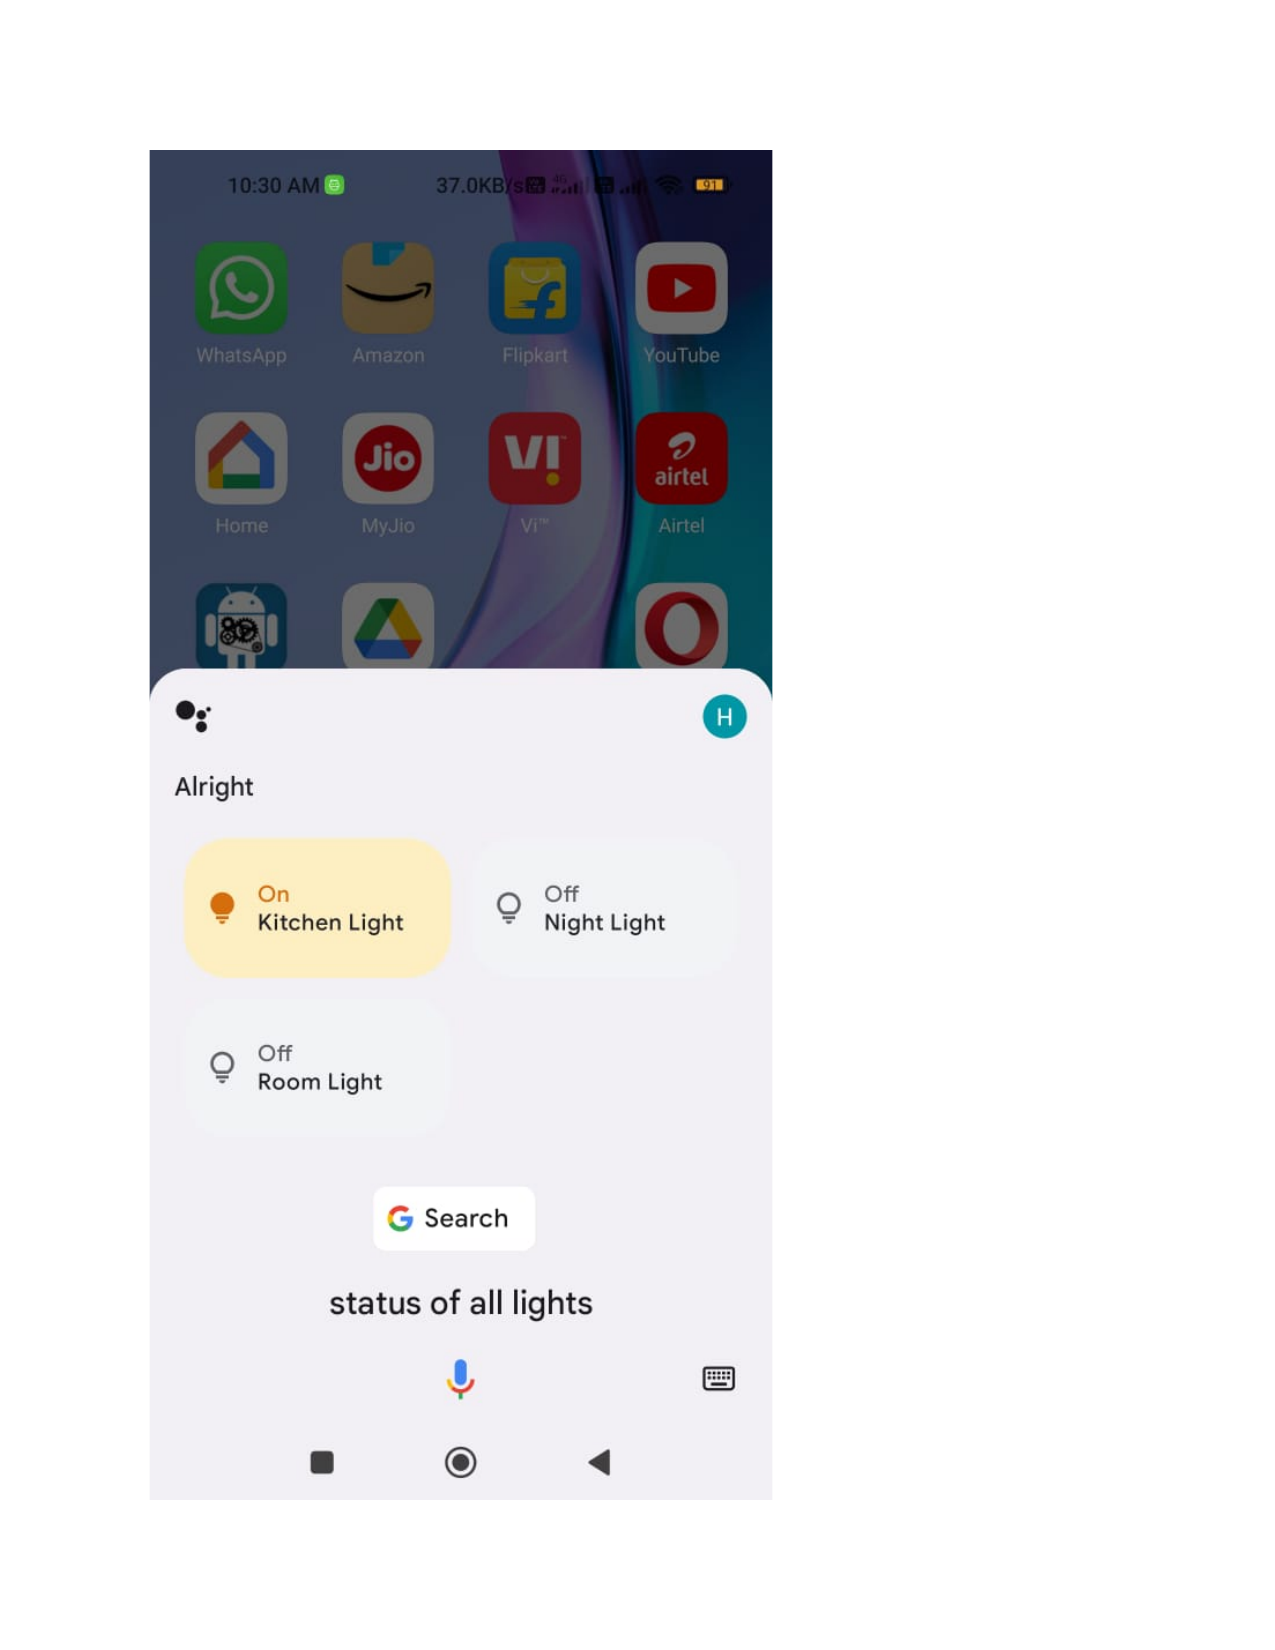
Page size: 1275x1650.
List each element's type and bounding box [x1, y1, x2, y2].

picture [149, 150, 773, 1500]
picture [741, 372, 758, 377]
